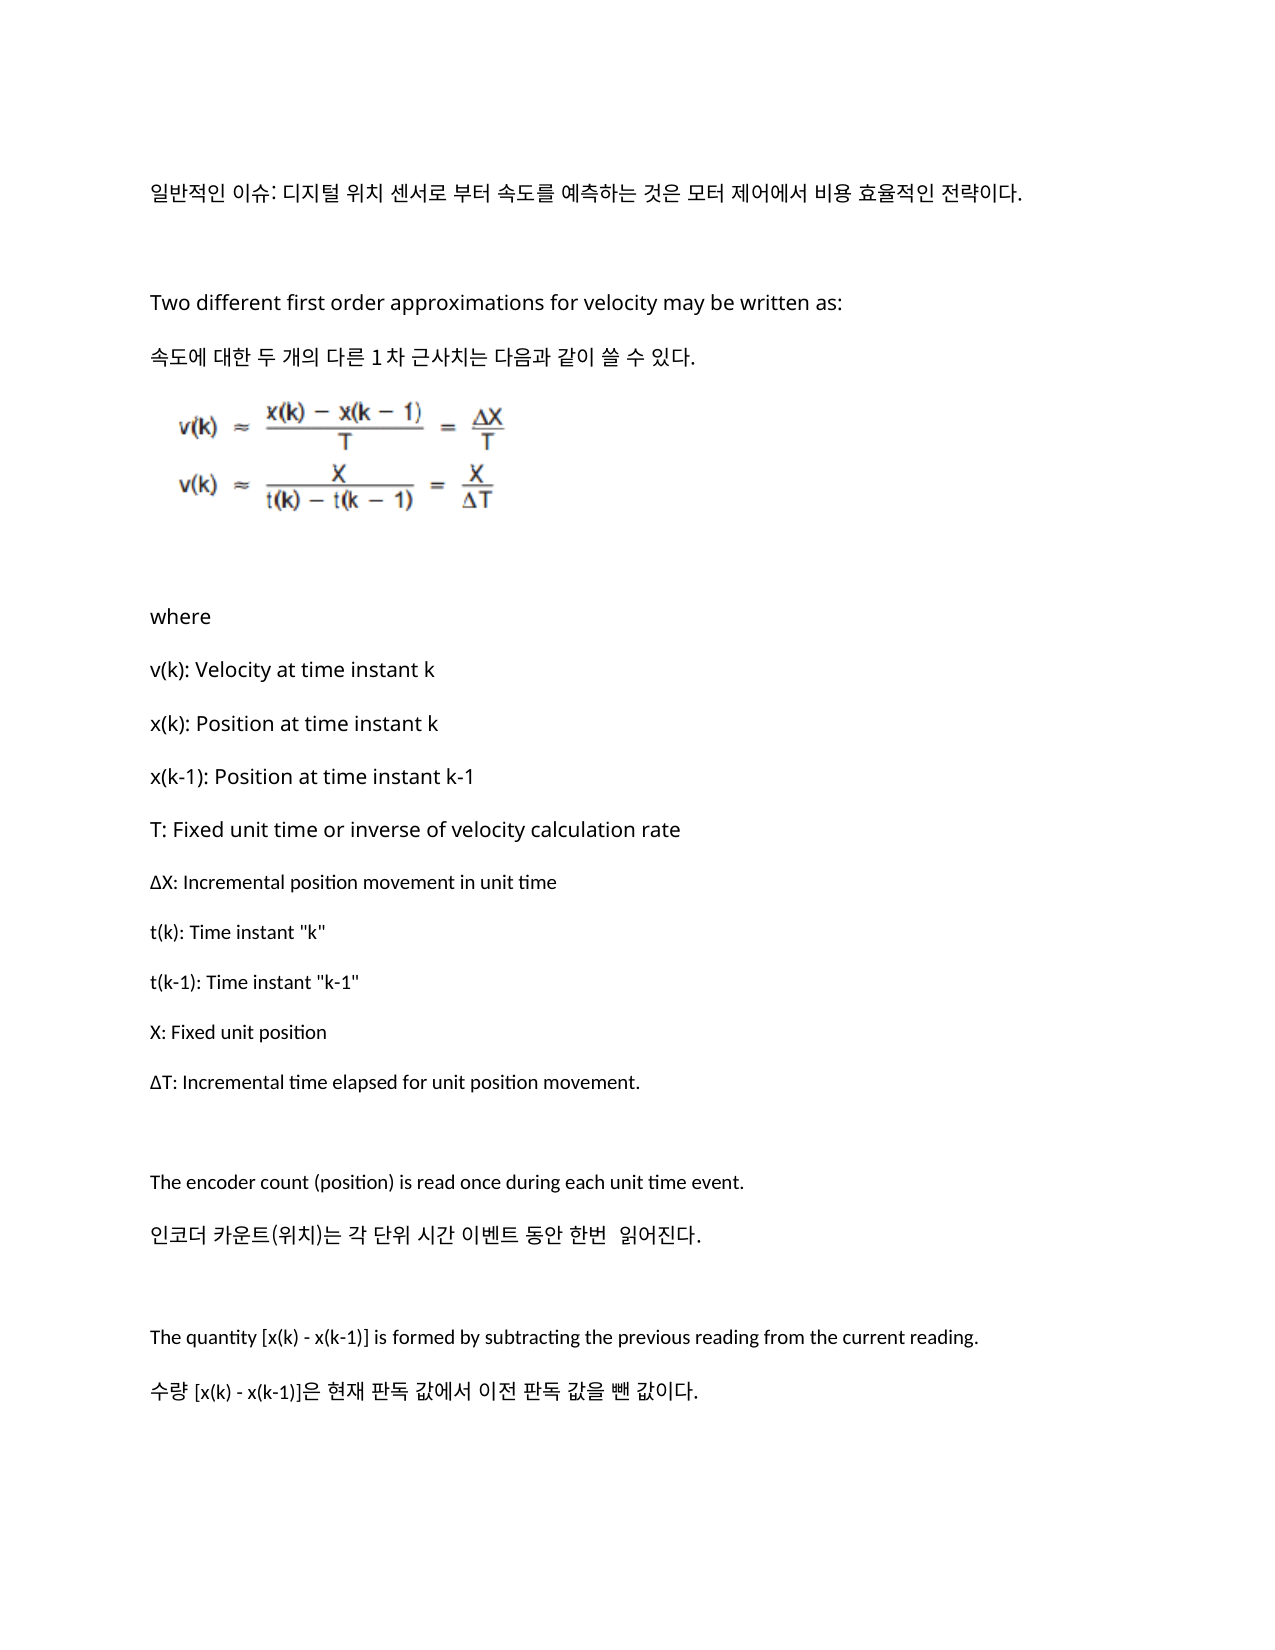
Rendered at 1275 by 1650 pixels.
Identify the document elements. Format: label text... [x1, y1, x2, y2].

text v(k): Velocity at time instant k [150, 655, 1125, 684]
text x(k): Position at time instant k [150, 709, 1125, 737]
text Two different first order approximations for velocity may be written as: [150, 288, 1125, 317]
text The encoder count (position) is read once during each unit time event. [150, 1169, 1125, 1194]
text 일반적인 이슈: 디지털 위치 센서로 부터 속도를 예측하는 것은 모터 제어에서 비용 효율적인 전략이다. [150, 177, 1125, 207]
text 속도에 대한 두 개의 다른 1차 근사치는 다음과 같이 쓸 수 있다. [150, 342, 1125, 372]
text The quantity [x(k) - x(k-1)] is formed by subtracting the previous reading from the current reading. [150, 1324, 1125, 1350]
text ΔX: Incremental position movement in unit time [150, 869, 1125, 894]
text t(k-1): Time instant "k-1" [150, 969, 1125, 994]
text X: Fixed unit position [150, 1019, 1125, 1044]
text T: Fixed unit time or inverse of velocity calculation rate [150, 816, 1125, 844]
text ΔT: Incremental time elapsed for unit position movement. [150, 1069, 1125, 1094]
text t(k): Time instant "k" [150, 919, 1125, 944]
text 수량 [x(k) - x(k-1)]은 현재 판독 값에서 이전 판독 값을 뺀 값이다. [150, 1375, 1125, 1405]
picture [150, 397, 538, 530]
text 인코더 카운트(위치)는 각 단위 시간 이벤트 동안 한번 읽어진다. [150, 1219, 1125, 1249]
text where [150, 602, 1125, 630]
text x(k-1): Position at time instant k-1 [150, 762, 1125, 791]
